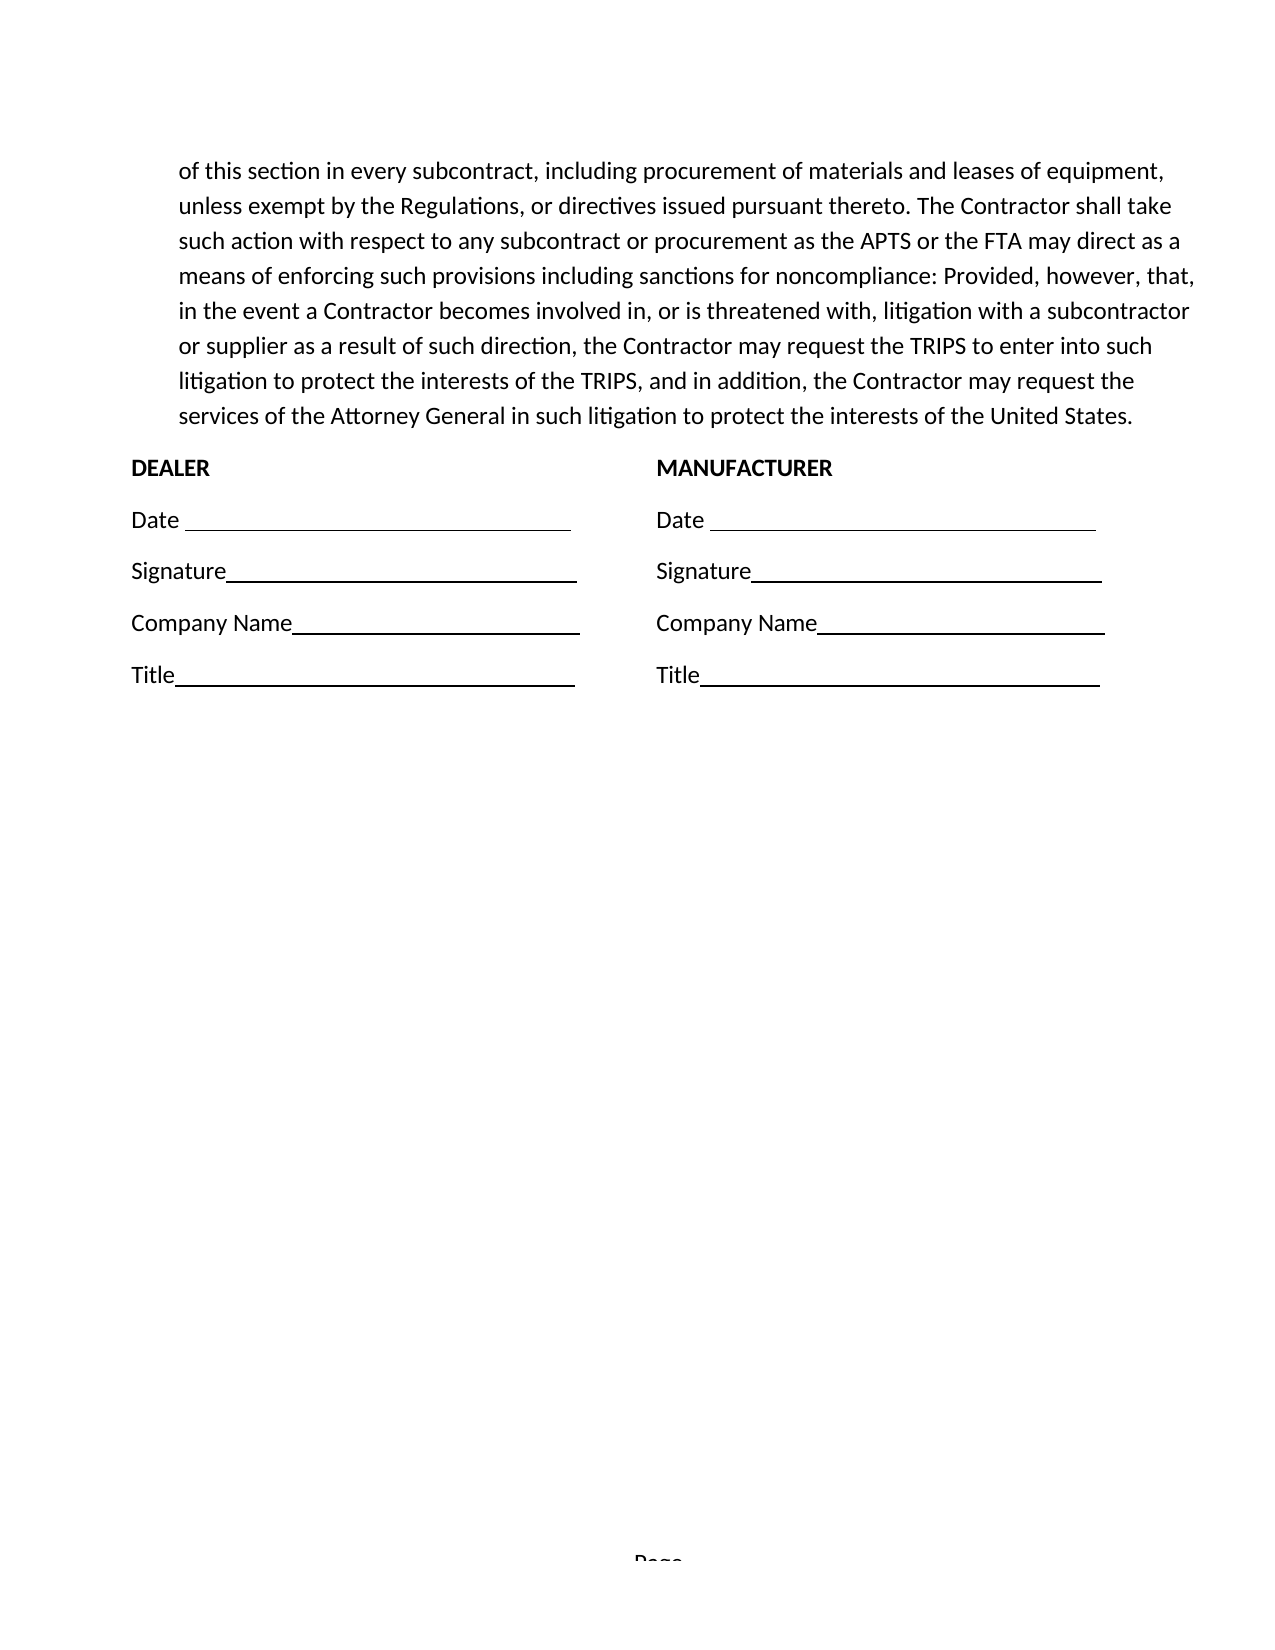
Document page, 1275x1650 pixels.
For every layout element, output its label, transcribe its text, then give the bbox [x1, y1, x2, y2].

text Title Title [131, 659, 1212, 690]
text Company Name Company Name [131, 607, 1212, 638]
text Signature Signature [131, 556, 1212, 586]
text of this section in every subcontract, including procurement of materials and leases of equipment, unless exempt by the Regulations, or directives issued pursuant thereto. The Contractor shall take such action with respect to any subcontract or procurement as the APTS or the FTA may direct as a means of enforcing such provisions including sanctions for noncompliance: Provided, however, that, in the event a Contractor becomes involved in, or is threatened with, litigation with a subcontractor or supplier as a result of such direction, the Contractor may request the TRIPS to enter into such litigation to protect the interests of the TRIPS, and in addition, the Contractor may request the services of the Attorney General in such litigation to protect the interests of the United States. [178, 155, 1200, 431]
subtitle DEALER MANUFACTURER [131, 452, 1212, 482]
text Date Date [131, 504, 1212, 534]
